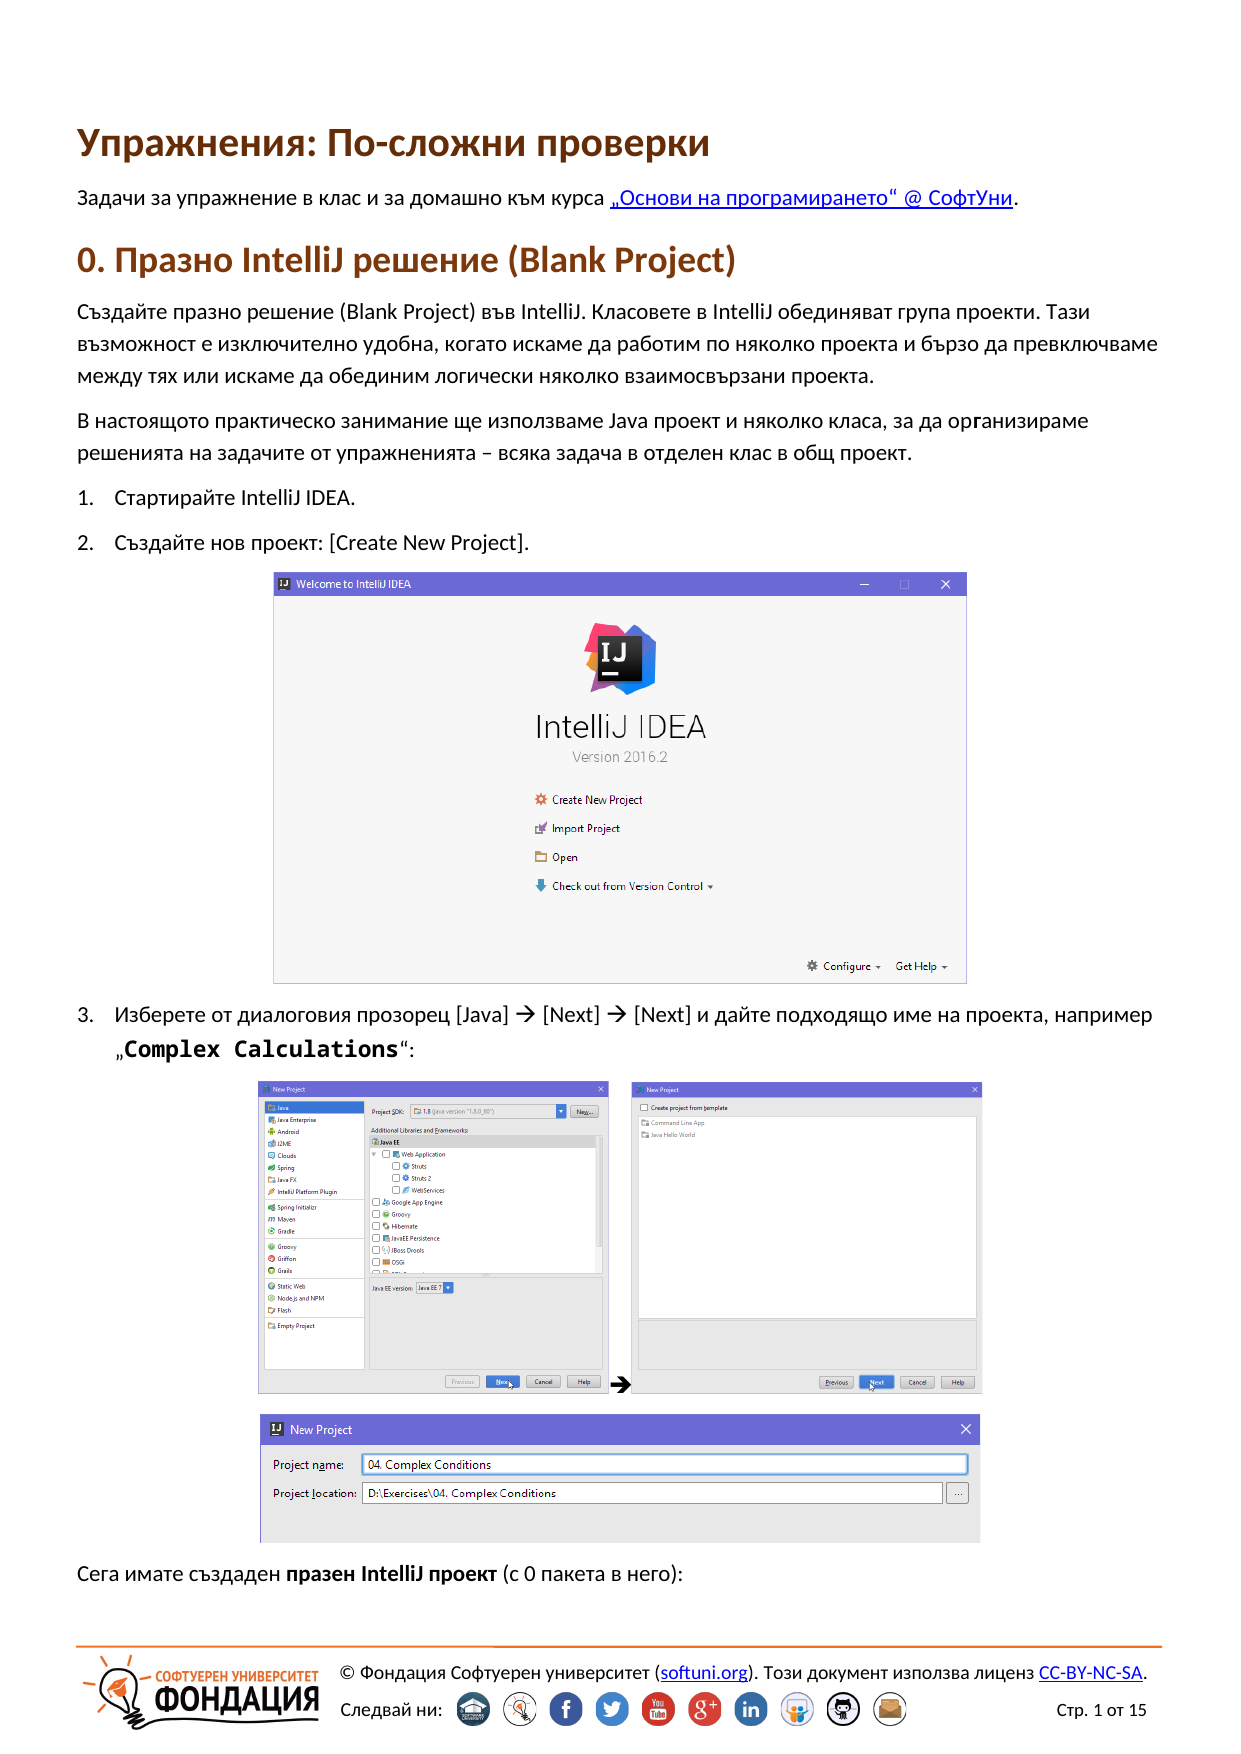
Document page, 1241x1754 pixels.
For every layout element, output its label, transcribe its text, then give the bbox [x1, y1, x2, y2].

picture [734, 1692, 768, 1726]
picture [258, 1081, 609, 1394]
list Изберете от диалоговия прозорец [Java] [Next] [Next] и дайте подходящо име на проекта, например „Complex Calculations“: [77, 1000, 1163, 1064]
picture [260, 1414, 980, 1543]
picture [595, 1692, 629, 1726]
text Задачи за упражнение в клас и за домашно към курса „Основи на програмирането“ @ СофтУни. [77, 183, 1163, 211]
picture [873, 1692, 907, 1726]
text В настоящото практическо занимание ще използваме Java проект и няколко класа, за да организираме решенията на задачите от упражненията – всяка задача в отделен клас в общ проект. [77, 406, 1163, 466]
picture [642, 1692, 675, 1726]
text Сега имате създаден празен IntelliJ проект (с 0 пакета в него): [77, 1559, 1163, 1587]
picture [827, 1692, 860, 1726]
picture [688, 1692, 722, 1726]
picture [457, 1692, 490, 1726]
picture [780, 1692, 814, 1726]
subtitle Празно IntelliJ решение (Blank Project) [77, 236, 1163, 282]
picture [82, 1654, 319, 1730]
picture [549, 1692, 583, 1726]
subtitle Упражнения: По-сложни проверки [77, 116, 1163, 167]
list Стартирайте IntelliJ IDEA. [77, 483, 1163, 511]
picture [503, 1692, 537, 1726]
list Създайте нов проект: [Create New Project]. [77, 528, 1163, 556]
picture [631, 1082, 983, 1394]
text Създайте празно решение (Blank Project) във IntelliJ. Класовете в IntelliJ обединяват група проекти. Тази възможност е изключително удобна, когато искаме да работим по няколко проекта и бързо да превключваме между тях или искаме да обединим логически няколко взаимосвързани проекта. [77, 297, 1163, 389]
picture [273, 572, 967, 984]
